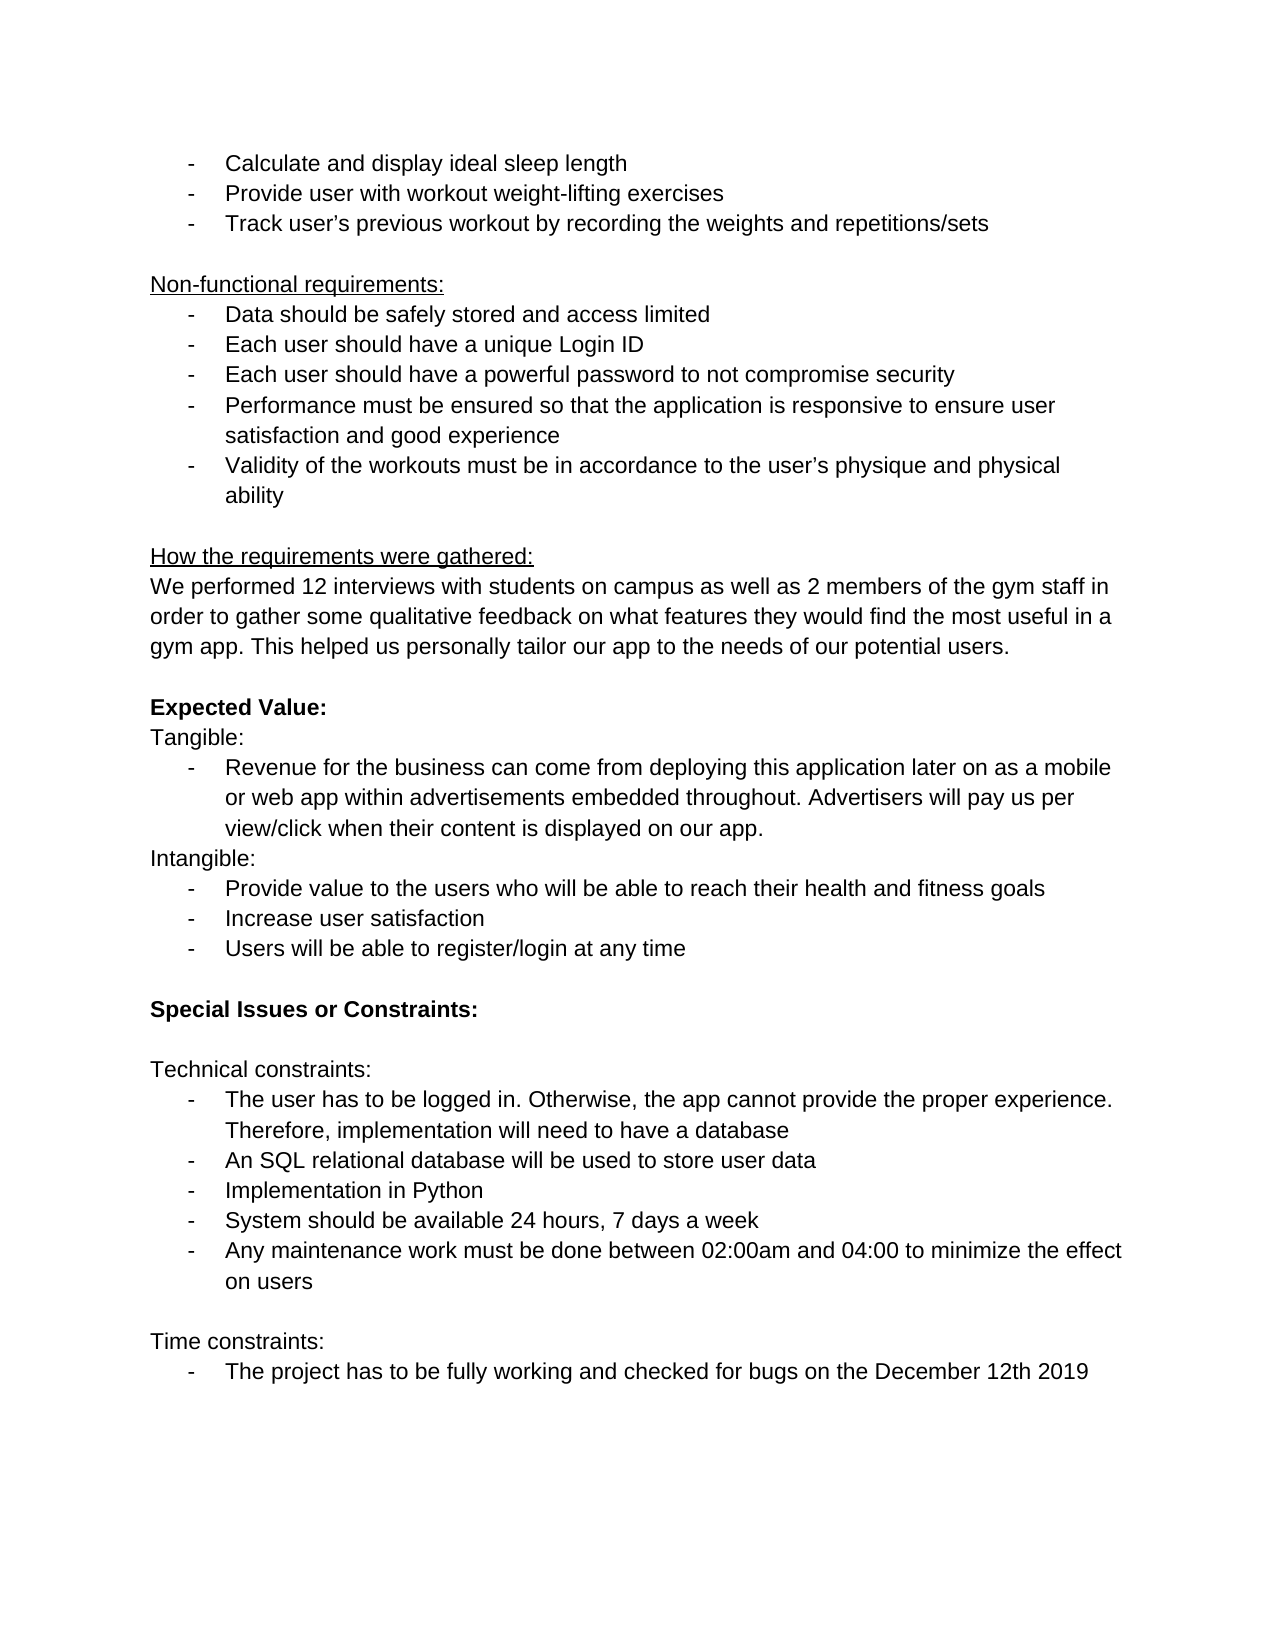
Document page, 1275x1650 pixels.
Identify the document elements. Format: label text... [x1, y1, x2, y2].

text Technical constraints: [150, 1056, 1125, 1083]
list Each user should have a powerful password to not compromise security [187, 361, 1125, 388]
list Any maintenance work must be done between 02:00am and 04:00 to minimize the effect on users [187, 1237, 1125, 1294]
text Special Issues or Constraints: [150, 996, 1125, 1022]
list Track user’s previous workout by recording the weights and repetitions/sets [187, 210, 1125, 237]
list An SQL relational database will be used to store user data [187, 1147, 1125, 1173]
text Expected Value: [150, 694, 1125, 720]
list Increase user satisfaction [187, 905, 1125, 932]
text We performed 12 interviews with students on campus as well as 2 members of the gym staff in order to gather some qualitative feedback on what features they would find the most useful in a gym app. This helped us personally tailor our app to the needs of our potential users. [150, 573, 1125, 660]
list Provide value to the users who will be able to reach their health and fitness goals [187, 875, 1125, 901]
list Validity of the workouts must be in accordance to the user’s physique and physical ability [187, 452, 1125, 509]
text How the requirements were gathered: [150, 543, 1125, 569]
list Data should be safely stored and access limited [187, 301, 1125, 327]
list Calculate and display ideal sleep length [187, 150, 1125, 176]
list System should be available 24 hours, 7 days a week [187, 1207, 1125, 1234]
text Time constraints: [150, 1328, 1125, 1354]
list The project has to be fully working and checked for bugs on the December 12th 2019 [187, 1358, 1125, 1385]
text Intangible: [150, 845, 1125, 871]
text Tangible: [150, 724, 1125, 750]
list Performance must be ensured so that the application is responsive to ensure user satisfaction and good experience [187, 392, 1125, 448]
text Non-functional requirements: [150, 271, 1125, 297]
list Provide user with workout weight-lifting exercises [187, 180, 1125, 207]
list Implementation in Python [187, 1177, 1125, 1203]
list Revenue for the business can come from deploying this application later on as a mobile or web app within advertisements embedded throughout. Advertisers will pay us per view/click when their content is displayed on our app. [187, 754, 1125, 841]
list The user has to be logged in. Otherwise, the app cannot provide the proper experience. Therefore, implementation will need to have a database [187, 1086, 1125, 1143]
list Users will be able to register/login at any time [187, 935, 1125, 962]
list Each user should have a unique Login ID [187, 331, 1125, 358]
